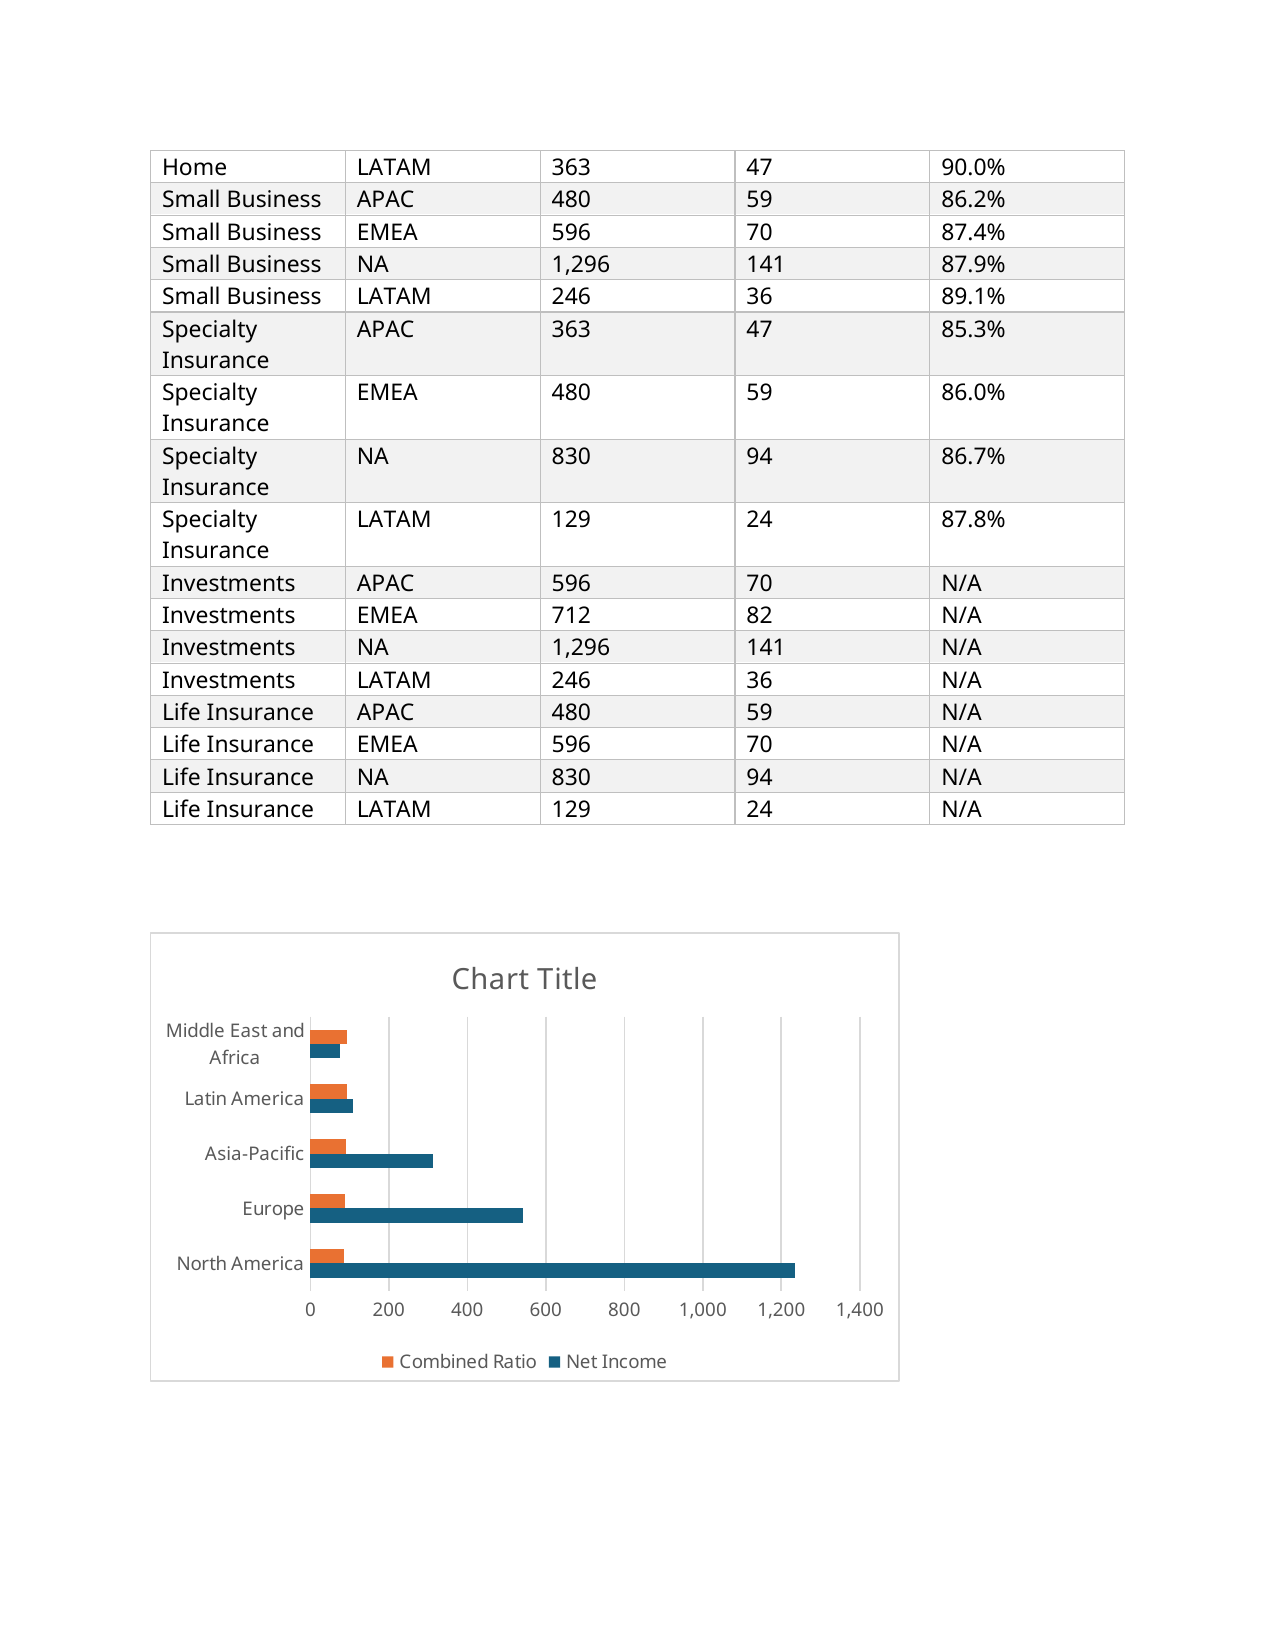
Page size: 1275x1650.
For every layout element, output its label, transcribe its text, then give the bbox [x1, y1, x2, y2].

table_cell 830 [541, 760, 734, 792]
table_cell 87.4% [930, 216, 1124, 247]
table_cell Small Business [151, 216, 345, 247]
table_cell 596 [541, 728, 734, 759]
table_cell 1,296 [541, 631, 734, 662]
table_cell 24 [736, 503, 929, 566]
table_cell Small Business [151, 280, 345, 311]
table_cell 59 [736, 376, 929, 438]
table_cell EMEA [346, 376, 540, 438]
table_cell N/A [930, 631, 1124, 662]
table_cell N/A [930, 793, 1124, 824]
table_cell LATAM [346, 503, 540, 566]
table_cell N/A [930, 760, 1124, 792]
table_cell Investments [151, 631, 345, 662]
table_cell 70 [736, 728, 929, 759]
table_cell N/A [930, 696, 1124, 727]
table_cell N/A [930, 664, 1124, 695]
table_cell Specialty Insurance [151, 376, 345, 438]
table_cell Investments [151, 664, 345, 695]
table_cell 87.8% [930, 503, 1124, 566]
table_cell 94 [736, 440, 929, 502]
table_cell LATAM [346, 664, 540, 695]
table_cell 86.2% [930, 183, 1124, 214]
table_cell 141 [736, 631, 929, 662]
table_cell Life Insurance [151, 760, 345, 792]
table_cell Life Insurance [151, 793, 345, 824]
table_cell APAC [346, 567, 540, 598]
table_cell 47 [736, 151, 929, 182]
table_cell 82 [736, 599, 929, 630]
table_cell N/A [930, 728, 1124, 759]
table_cell 86.0% [930, 376, 1124, 438]
table_cell Specialty Insurance [151, 313, 345, 375]
table_cell 24 [736, 793, 929, 824]
table_cell 363 [541, 151, 734, 182]
table_cell Investments [151, 567, 345, 598]
table_cell 830 [541, 440, 734, 502]
table_cell Specialty Insurance [151, 503, 345, 566]
table_cell Life Insurance [151, 728, 345, 759]
table_cell EMEA [346, 599, 540, 630]
table_cell 36 [736, 280, 929, 311]
table_cell 70 [736, 216, 929, 247]
table_cell 59 [736, 696, 929, 727]
table_cell 59 [736, 183, 929, 214]
table_cell NA [346, 631, 540, 662]
table_cell 86.7% [930, 440, 1124, 502]
table_cell 89.1% [930, 280, 1124, 311]
table_cell APAC [346, 313, 540, 375]
table_cell LATAM [346, 280, 540, 311]
table_cell 596 [541, 567, 734, 598]
table_cell NA [346, 440, 540, 502]
table_cell 480 [541, 376, 734, 438]
table_cell Specialty Insurance [151, 440, 345, 502]
table_cell NA [346, 248, 540, 279]
table_cell 129 [541, 793, 734, 824]
table_cell LATAM [346, 151, 540, 182]
table_cell 90.0% [930, 151, 1124, 182]
table_cell 596 [541, 216, 734, 247]
table_cell 246 [541, 664, 734, 695]
table_cell 480 [541, 696, 734, 727]
table_cell APAC [346, 696, 540, 727]
table_cell EMEA [346, 216, 540, 247]
table_cell 36 [736, 664, 929, 695]
table_cell NA [346, 760, 540, 792]
table_cell 246 [541, 280, 734, 311]
table_cell 85.3% [930, 313, 1124, 375]
table_cell LATAM [346, 793, 540, 824]
table_cell 480 [541, 183, 734, 214]
table_cell N/A [930, 599, 1124, 630]
table_cell 94 [736, 760, 929, 792]
table_cell 712 [541, 599, 734, 630]
table_cell Small Business [151, 248, 345, 279]
table_cell 87.9% [930, 248, 1124, 279]
table_cell N/A [930, 567, 1124, 598]
table_cell 129 [541, 503, 734, 566]
table_cell Investments [151, 599, 345, 630]
table_cell 141 [736, 248, 929, 279]
table_cell 47 [736, 313, 929, 375]
table_cell Life Insurance [151, 696, 345, 727]
table_cell 70 [736, 567, 929, 598]
table_cell 363 [541, 313, 734, 375]
table_cell Small Business [151, 183, 345, 214]
table_cell 1,296 [541, 248, 734, 279]
table_cell Home [151, 151, 345, 182]
table_cell EMEA [346, 728, 540, 759]
table_cell APAC [346, 183, 540, 214]
